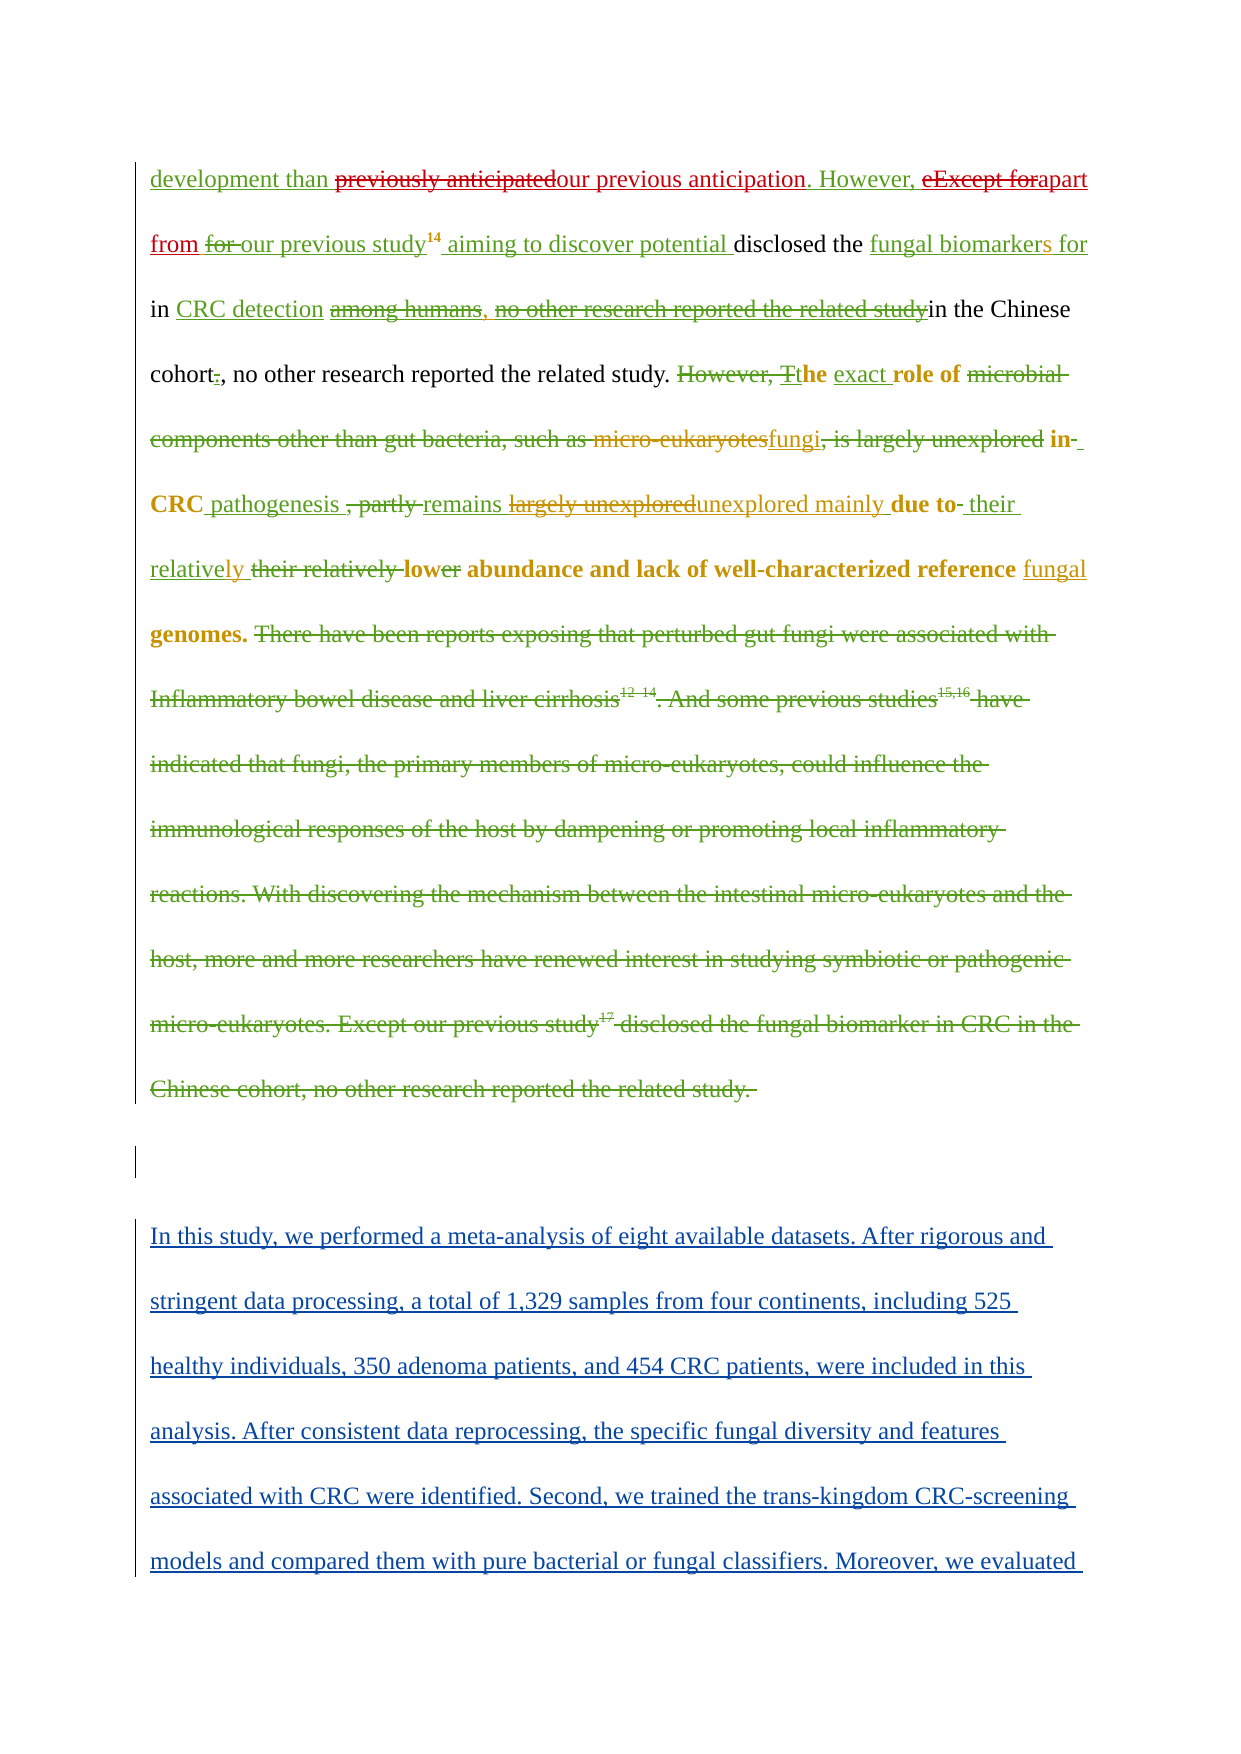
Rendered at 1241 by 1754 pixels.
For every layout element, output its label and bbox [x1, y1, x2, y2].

text [150, 162, 1090, 1104]
